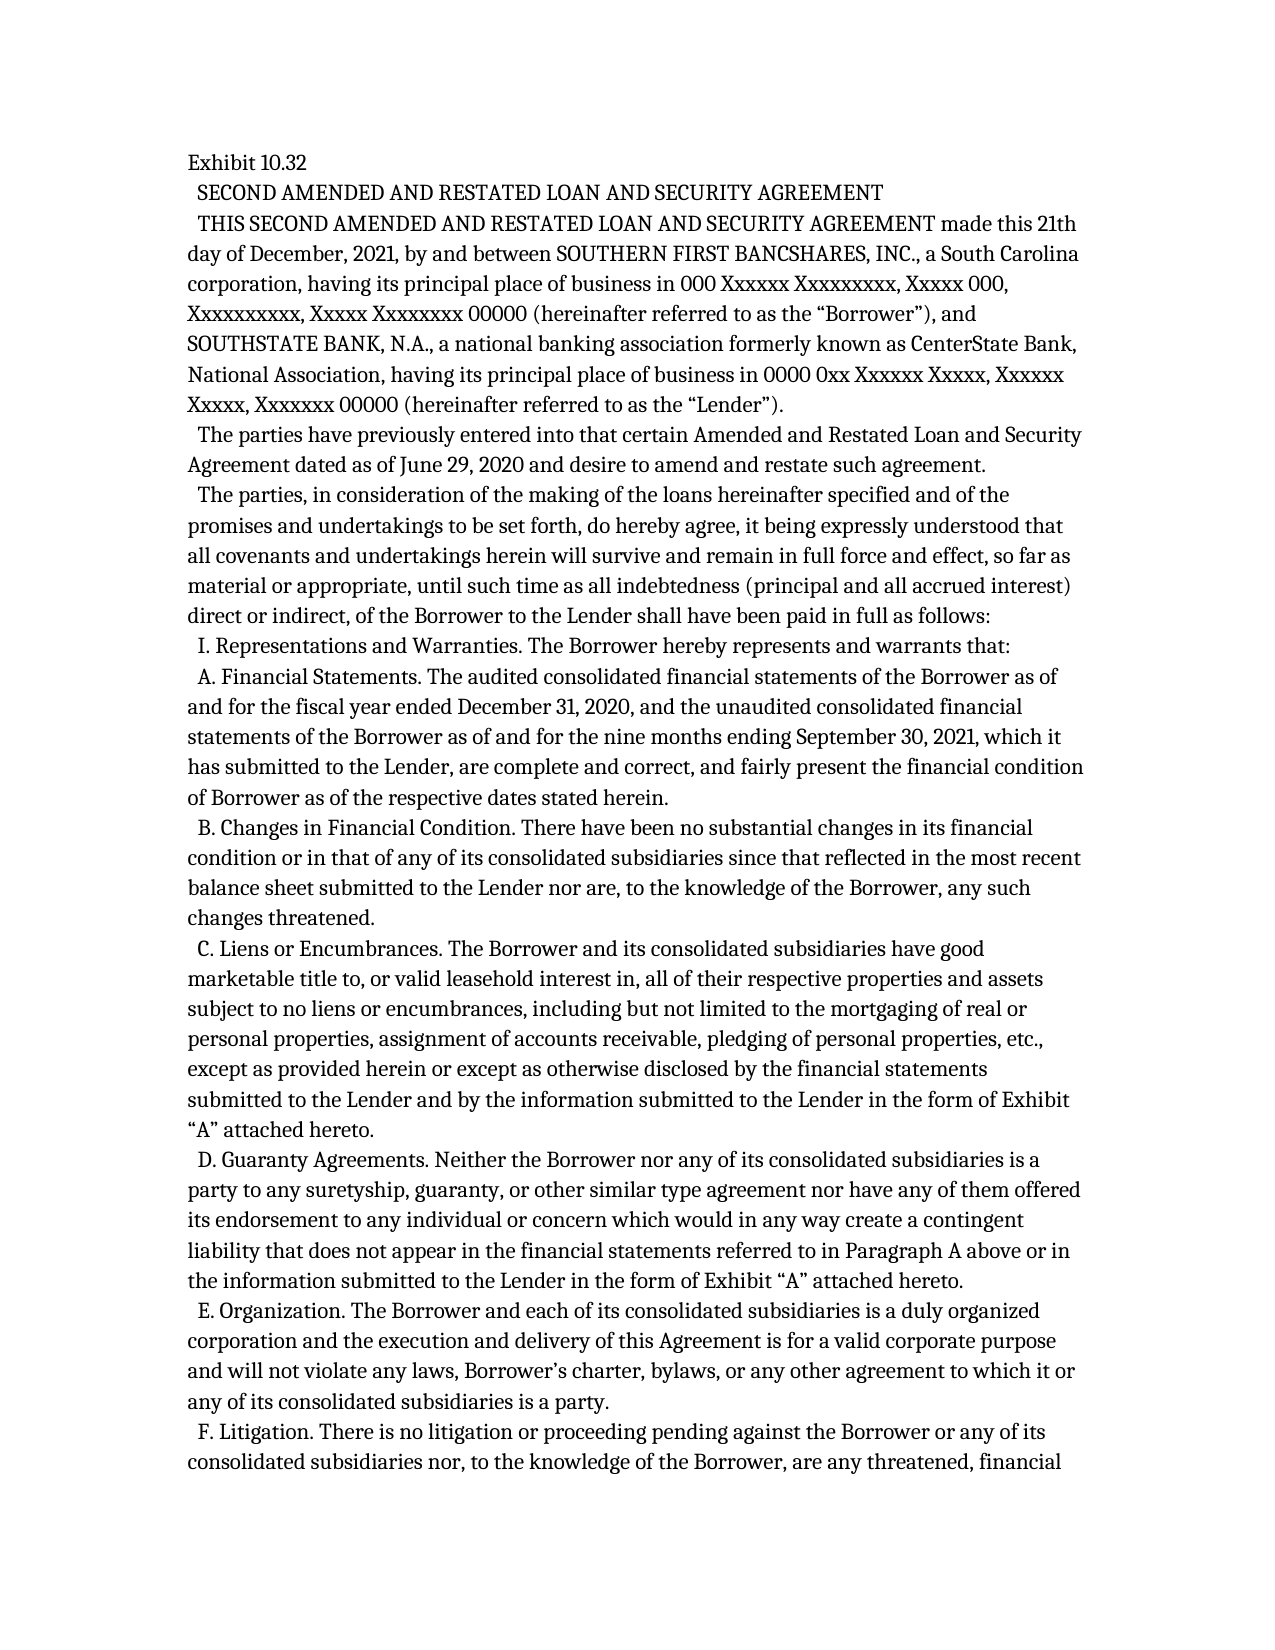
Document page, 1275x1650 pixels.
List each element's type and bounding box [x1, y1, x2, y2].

text [187, 150, 1087, 1475]
